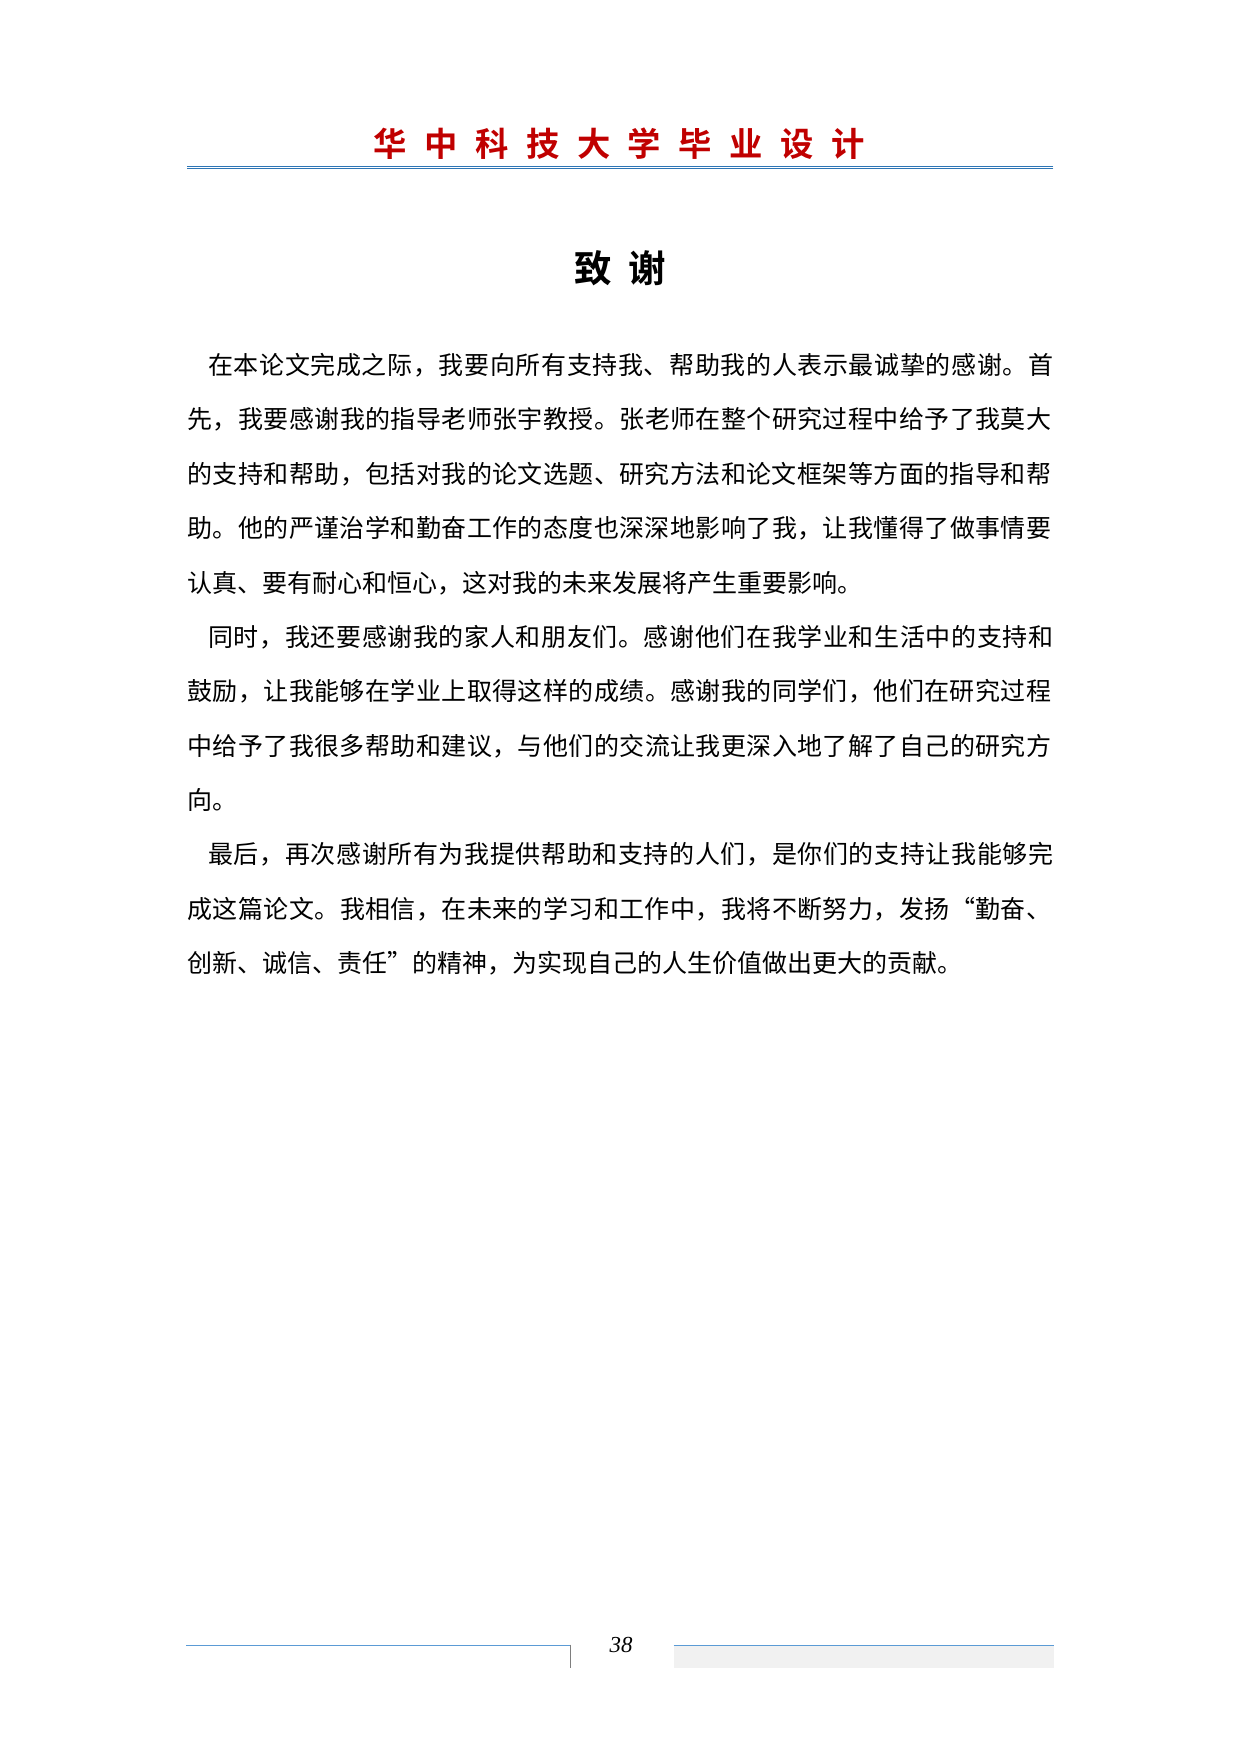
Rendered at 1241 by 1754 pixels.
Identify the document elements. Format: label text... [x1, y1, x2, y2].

text 在本论文完成之际，我要向所有支持我、帮助我的人表示最诚挚的感谢。首先，我要感谢我的指导老师张宇教授。张老师在整个研究过程中给予了我莫大的支持和帮助，包括对我的论文选题、研究方法和论文框架等方面的指导和帮助。他的严谨治学和勤奋工作的态度也深深地影响了我，让我懂得了做事情要认真、要有耐心和恒心，这对我的未来发展将产生重要影响。 [187, 346, 1053, 599]
text 同时，我还要感谢我的家人和朋友们。感谢他们在我学业和生活中的支持和鼓励，让我能够在学业上取得这样的成绩。感谢我的同学们，他们在研究过程中给予了我很多帮助和建议，与他们的交流让我更深入地了解了自己的研究方向。 [187, 617, 1053, 817]
title 致 谢 [187, 239, 1053, 293]
text 最后，再次感谢所有为我提供帮助和支持的人们，是你们的支持让我能够完成这篇论文。我相信，在未来的学习和工作中，我将不断努力，发扬“勤奋、创新、诚信、责任”的精神，为实现自己的人生价值做出更大的贡献。 [187, 835, 1053, 980]
